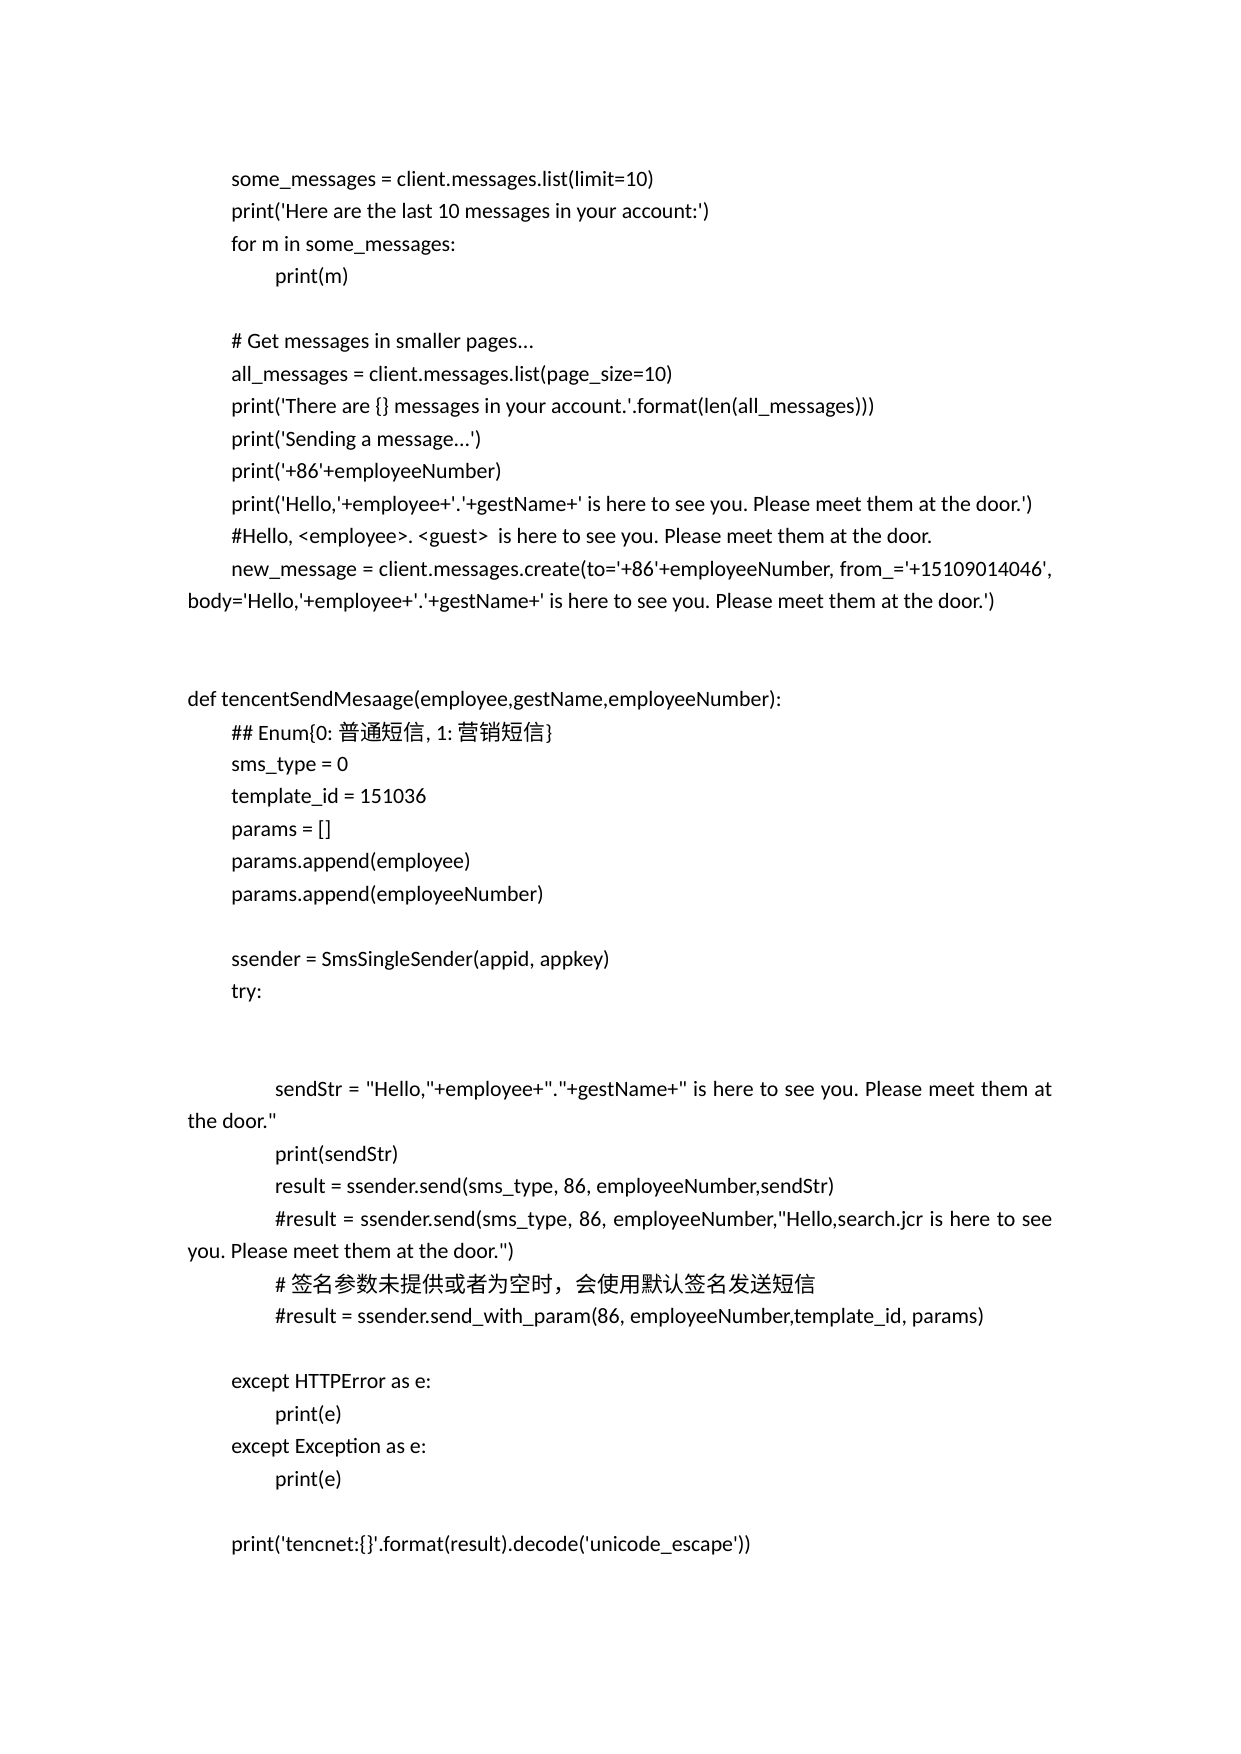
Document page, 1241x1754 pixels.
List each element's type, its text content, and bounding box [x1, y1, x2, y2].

text print('There are {} messages in your account.'.format(len(all_messages))) [187, 389, 1053, 422]
text print('+86'+employeeNumber) [187, 454, 1053, 487]
text # Get messages in smaller pages... [187, 324, 1053, 357]
text print('tencnet:{}'.format(result).decode('unicode_escape')) [187, 1527, 1053, 1559]
text #result = ssender.send_with_param(86, employeeNumber,template_id, params) [187, 1299, 1053, 1332]
text def tencentSendMesaage(employee,gestName,employeeNumber): [187, 682, 1053, 714]
text sendStr = "Hello,"+employee+"."+gestName+" is here to see you. Please meet them at the door." [187, 1072, 1053, 1137]
text except HTTPError as e: [187, 1364, 1053, 1397]
text #result = ssender.send(sms_type, 86, employeeNumber,"Hello,search.jcr is here to see you. Please meet them at the door.") [187, 1202, 1053, 1267]
text # 签名参数未提供或者为空时，会使用默认签名发送短信 [187, 1267, 1053, 1299]
text some_messages = client.messages.list(limit=10) [187, 162, 1053, 194]
text ## Enum{0: 普通短信, 1: 营销短信} [187, 714, 1053, 747]
text new_message = client.messages.create(to='+86'+employeeNumber, from_='+15109014046', body='Hello,'+employee+'.'+gestName+' is here to see you. Please meet them at the door.') [187, 552, 1053, 617]
text params.append(employee) [187, 844, 1053, 877]
text #Hello, <employee>. <guest> is here to see you. Please meet them at the door. [187, 519, 1053, 552]
text template_id = 151036 [187, 779, 1053, 812]
text except Exception as e: [187, 1429, 1053, 1462]
text ssender = SmsSingleSender(appid, appkey) [187, 942, 1053, 974]
text sms_type = 0 [187, 747, 1053, 779]
text params = [] [187, 812, 1053, 844]
text print('Hello,'+employee+'.'+gestName+' is here to see you. Please meet them at the door.') [187, 487, 1053, 519]
text print('Here are the last 10 messages in your account:') [187, 194, 1053, 227]
text try: [187, 974, 1053, 1007]
text result = ssender.send(sms_type, 86, employeeNumber,sendStr) [187, 1169, 1053, 1202]
text all_messages = client.messages.list(page_size=10) [187, 357, 1053, 389]
text print(e) [187, 1397, 1053, 1429]
text print(sendStr) [187, 1137, 1053, 1169]
text print(m) [187, 259, 1053, 292]
text print(e) [187, 1462, 1053, 1494]
text params.append(employeeNumber) [187, 877, 1053, 909]
text print('Sending a message...') [187, 422, 1053, 454]
text for m in some_messages: [187, 227, 1053, 259]
